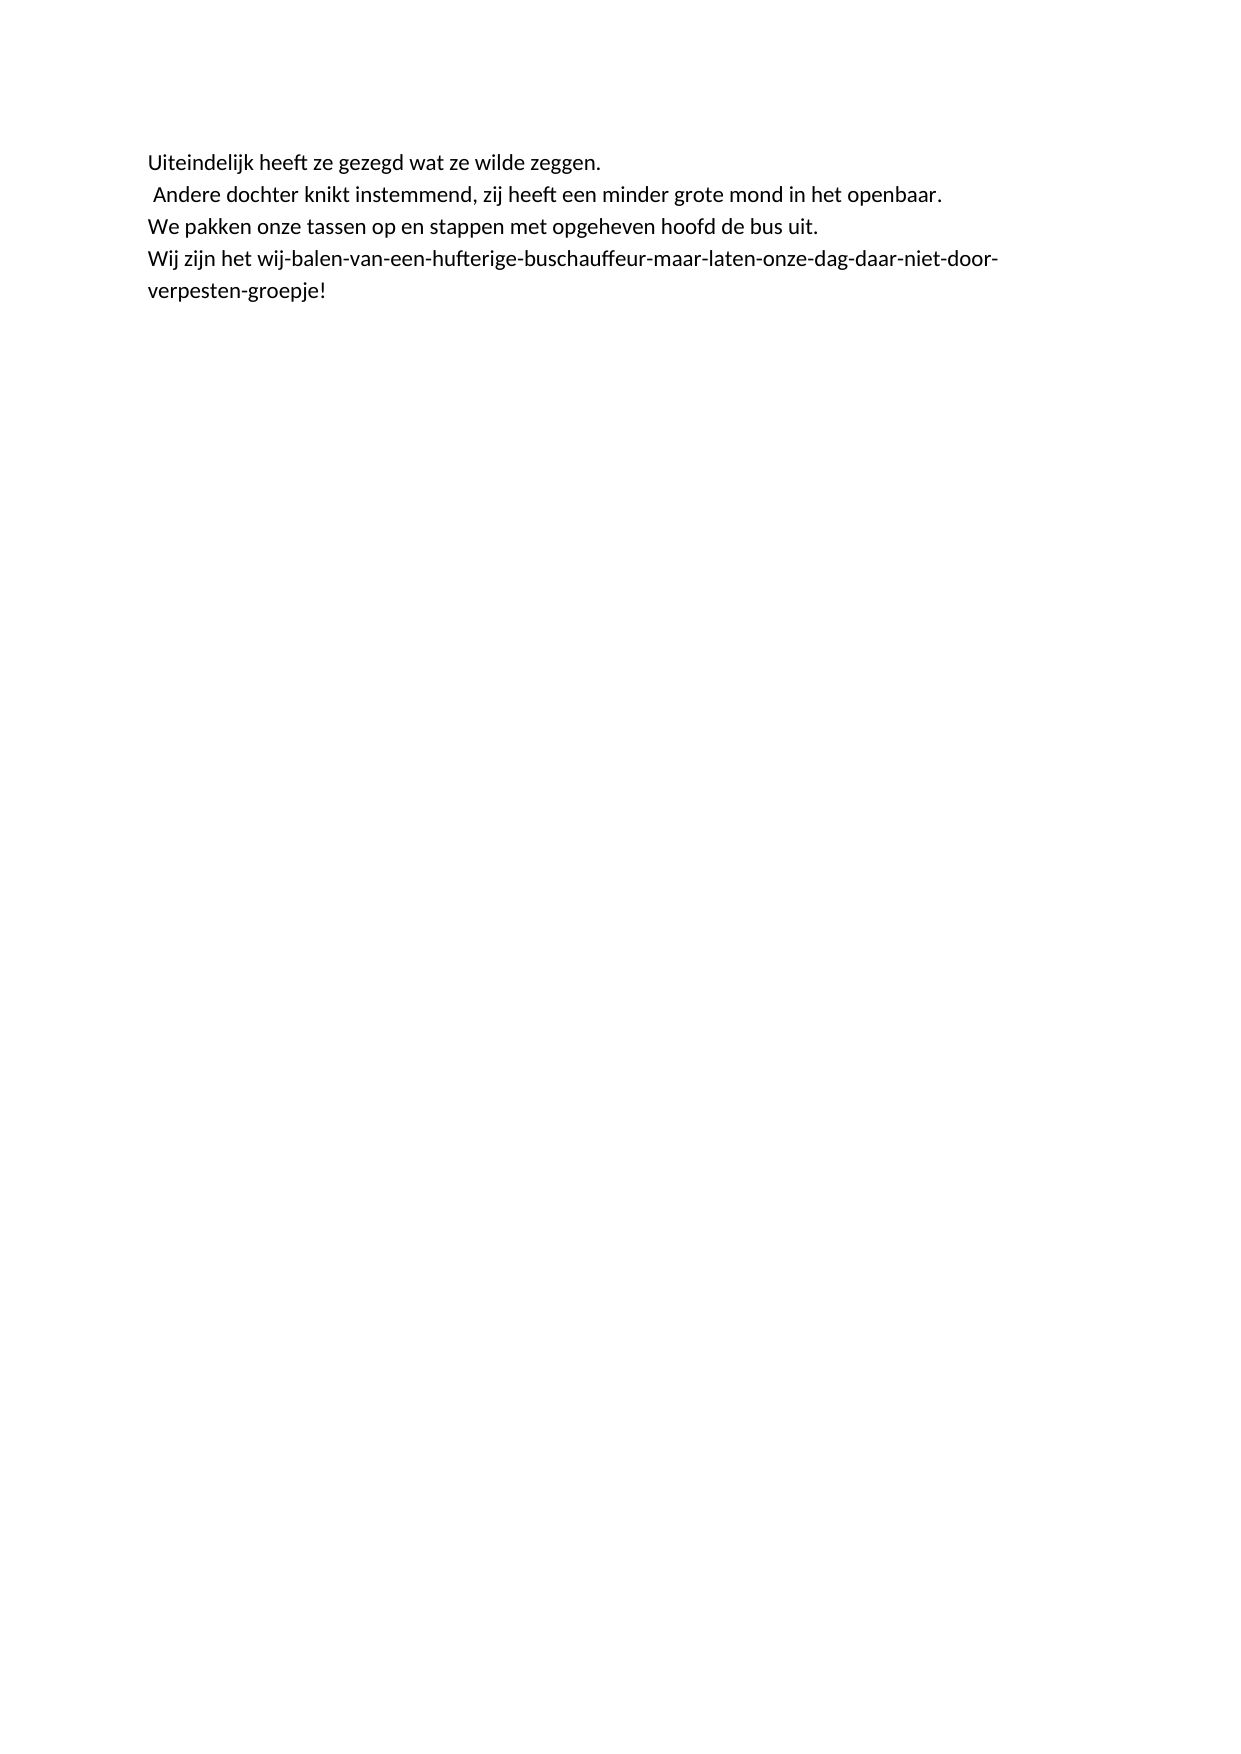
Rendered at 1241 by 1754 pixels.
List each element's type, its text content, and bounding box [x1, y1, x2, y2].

text Uiteindelijk heeft ze gezegd wat ze wilde zeggen. Andere dochter knikt instemmend, zij heeft een minder grote mond in het openbaar. We pakken onze tassen op en stappen met opgeheven hoofd de bus uit. Wij zijn het wij-balen-van-een-hufterige-buschauffeur-maar-laten-onze-dag-daar-niet-door-verpesten-groepje! [148, 148, 1093, 304]
